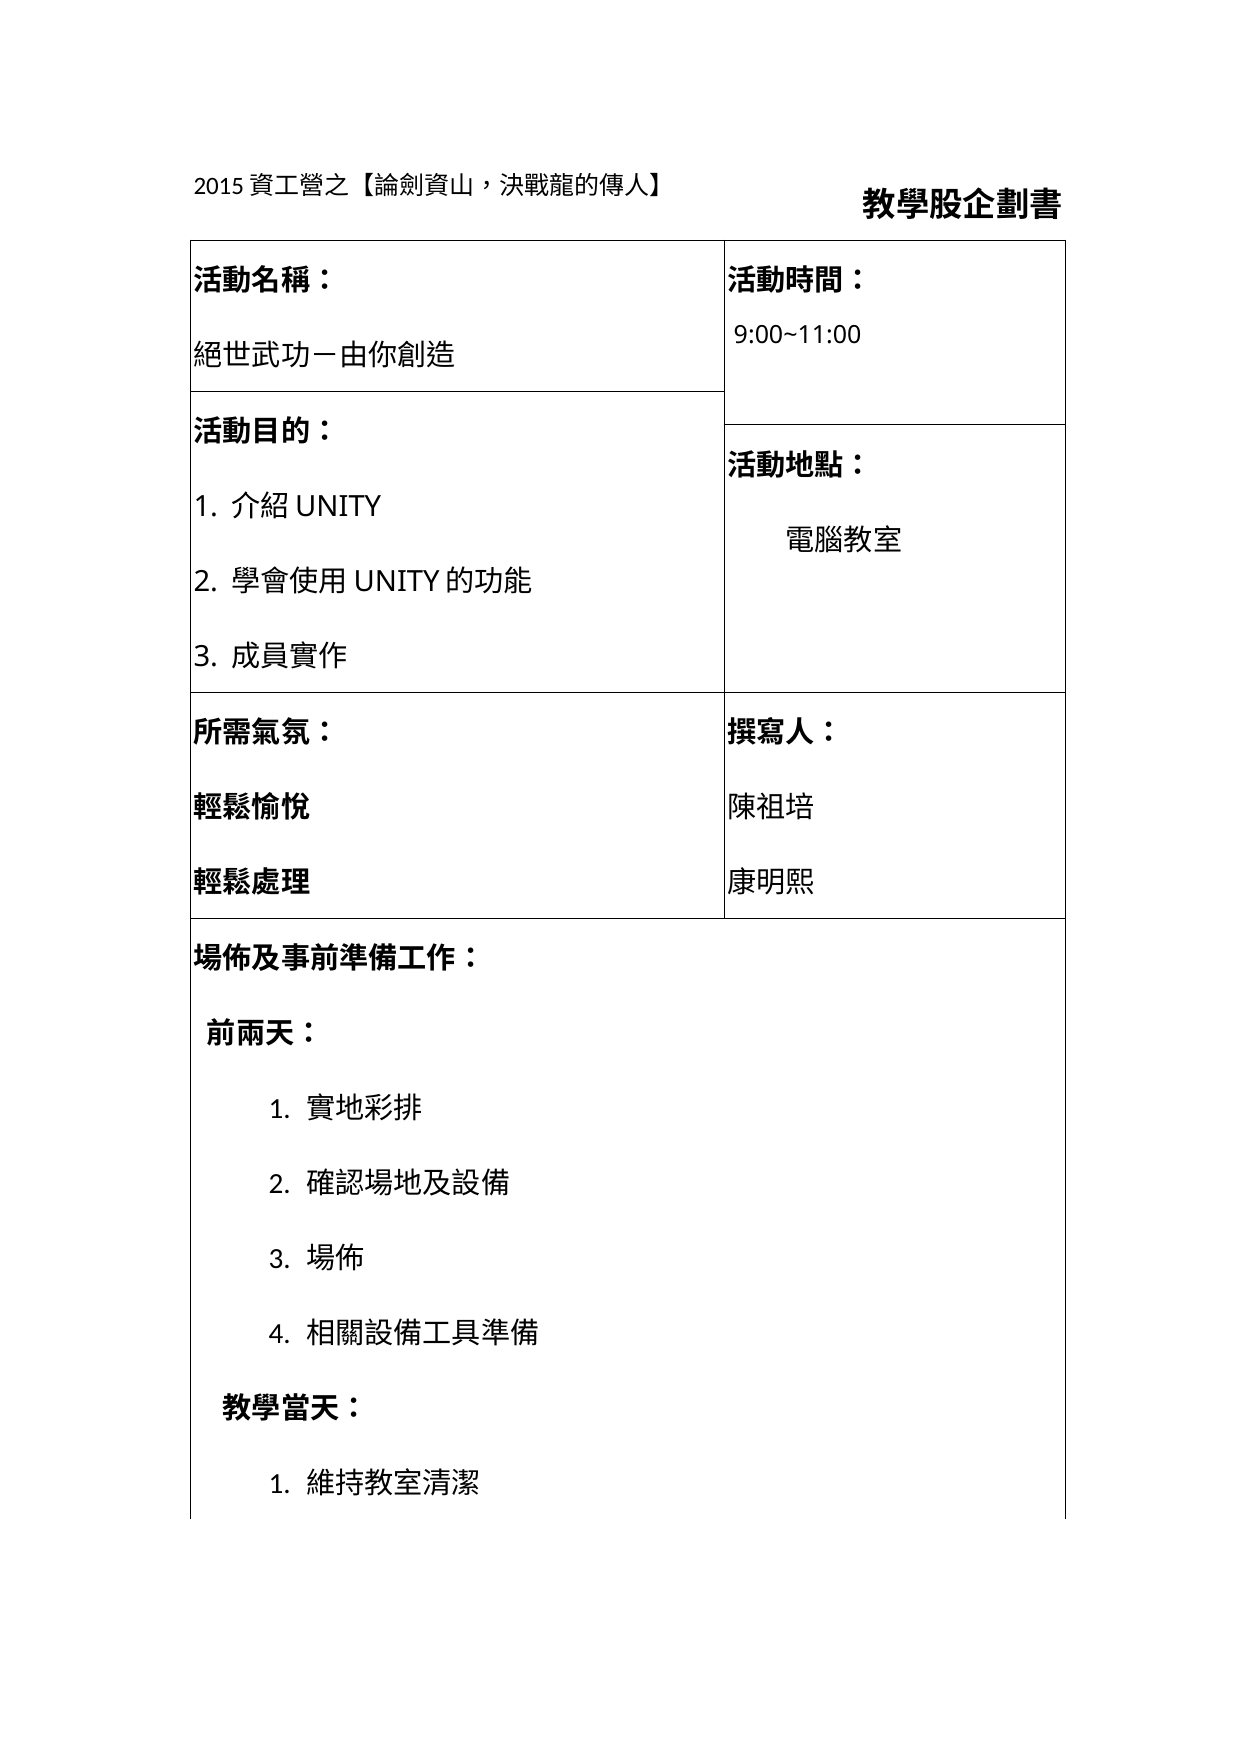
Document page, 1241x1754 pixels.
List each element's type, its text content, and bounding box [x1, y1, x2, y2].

table_cell 活動時間： 9:00~11:00 [725, 241, 1065, 424]
table_cell 活動目的： 介紹UNITY 學會使用UNITY的功能 成員實作 [191, 392, 724, 692]
table_cell 活動地點： 電腦教室 [725, 425, 1065, 692]
table_cell 撰寫人： 陳祖培 康明熙 [725, 693, 1065, 918]
table_cell 所需氣氛： 輕鬆愉悅 輕鬆處理 [191, 693, 724, 918]
table_header 2015資工營之【論劍資山，決戰龍的傳人】 [190, 165, 724, 239]
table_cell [191, 919, 1065, 1519]
table_header 教學股企劃書 [724, 165, 1065, 239]
table_cell 活動名稱： 絕世武功－由你創造 [191, 241, 724, 391]
